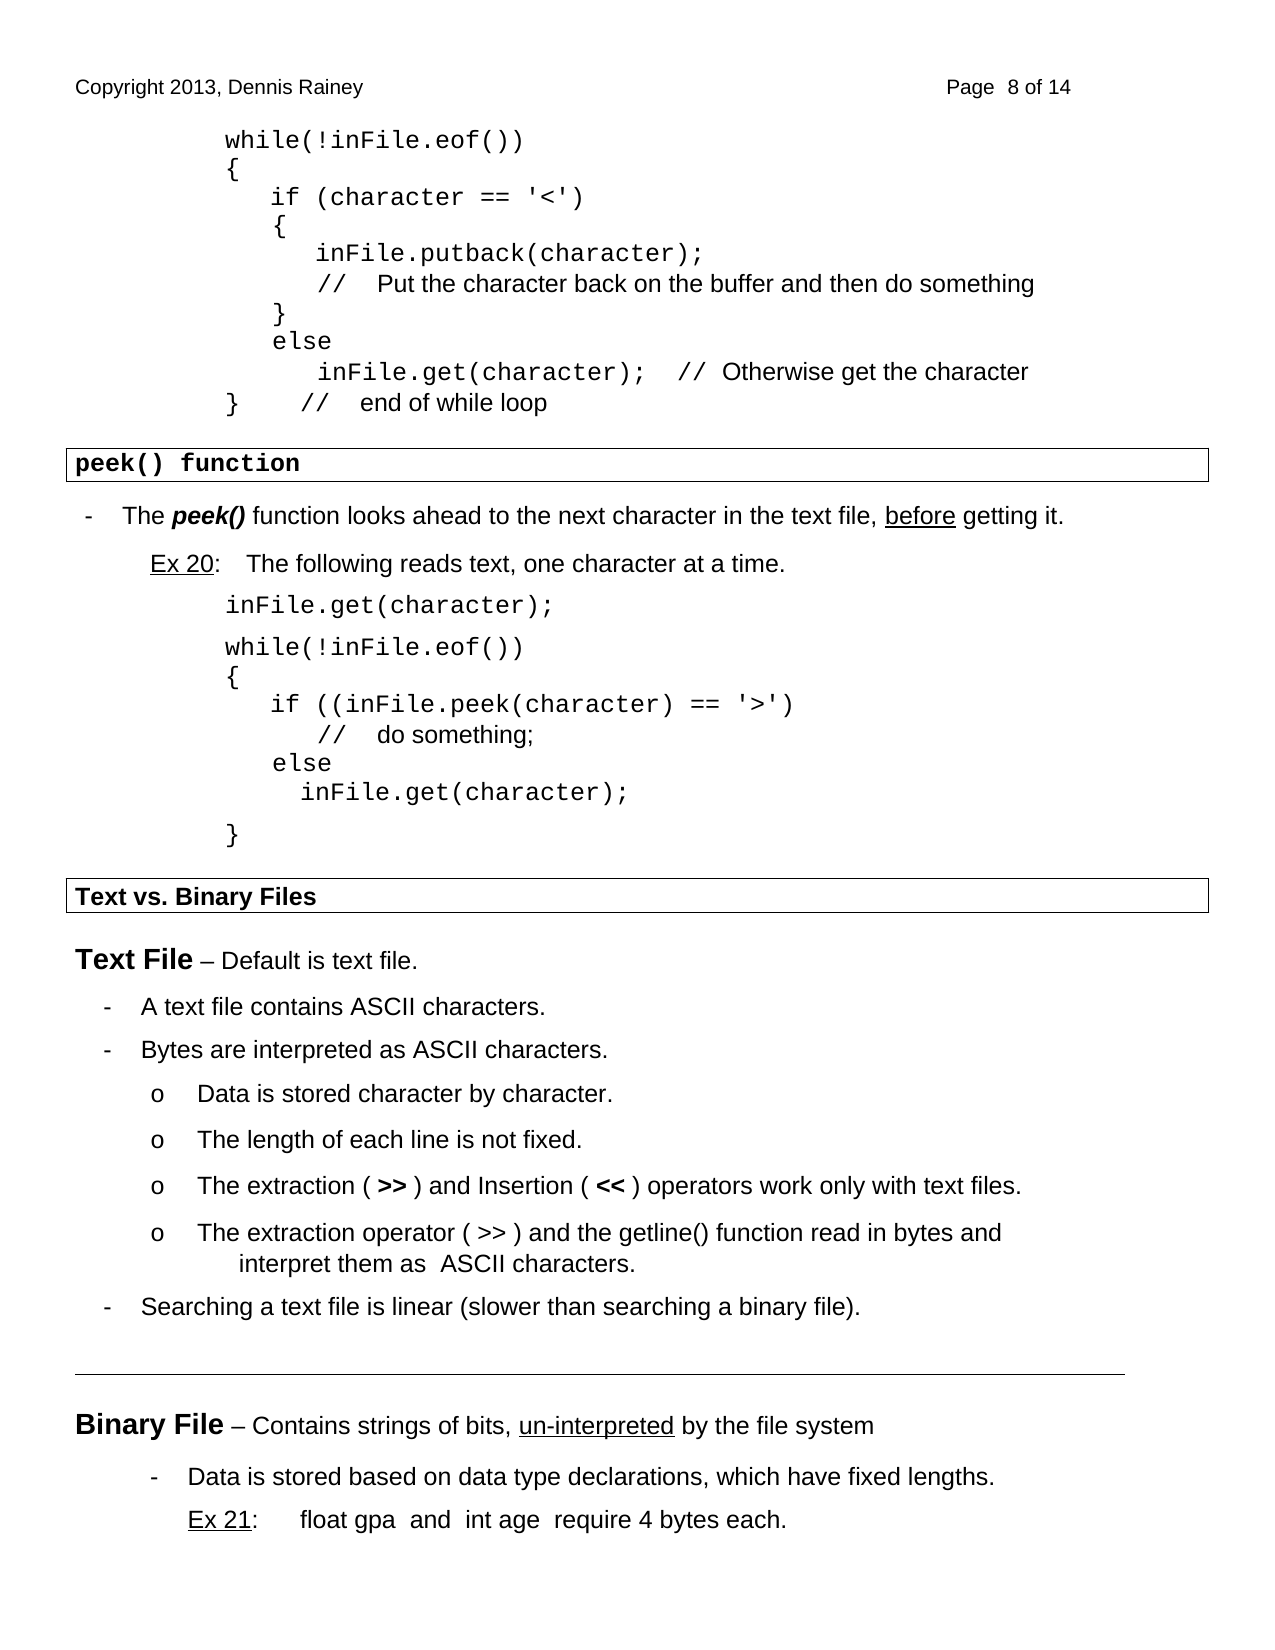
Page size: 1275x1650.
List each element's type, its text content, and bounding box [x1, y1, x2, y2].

list Data is stored character by character. [150, 1079, 1200, 1109]
list Searching a text file is linear (slower than searching a binary file). [103, 1292, 1200, 1321]
list The extraction operator ( >> ) and the getline() function read in bytes and [150, 1218, 1200, 1249]
text inFile.get(character); [150, 592, 1200, 621]
text // do something; [150, 720, 1200, 751]
text // Put the character back on the buffer and then do something [150, 269, 1200, 300]
text } // end of while loop [75, 388, 1200, 419]
list Bytes are interpreted as ASCII characters. [103, 1036, 1200, 1064]
text interpret them as ASCII characters. [225, 1249, 1200, 1277]
text { [75, 663, 1200, 692]
text while(!inFile.eof()) [150, 635, 1200, 663]
text else [150, 751, 1200, 779]
list A text file contains ASCII characters. [103, 992, 1200, 1021]
text } [75, 822, 1200, 850]
text peek() function [67, 449, 1208, 481]
text inFile.get(character); // Otherwise get the character [150, 357, 1200, 388]
text if (character == '<') [150, 184, 1200, 213]
text Binary File – Contains strings of bits, un-interpreted by the file system [75, 1407, 1200, 1440]
text inFile.get(character); [225, 779, 1200, 807]
text Text vs. Binary Files [67, 879, 1208, 912]
text { [75, 156, 1200, 184]
list The length of each line is not fixed. [150, 1125, 1200, 1156]
text Ex 20: The following reads text, one character at a time. [150, 549, 1200, 578]
text { [150, 213, 1200, 241]
list Data is stored based on data type declarations, which have fixed lengths. [150, 1462, 1200, 1491]
text Ex 21: float gpa and int age require 4 bytes each. [112, 1505, 1200, 1534]
list The extraction ( >> ) and Insertion ( << ) operators work only with text files. [150, 1171, 1200, 1202]
text } [150, 300, 1200, 329]
text while(!inFile.eof()) [150, 128, 1200, 156]
text else [150, 329, 1200, 357]
text if ((inFile.peek(character) == '>') [150, 692, 1200, 720]
text Text File – Default is text file. [75, 942, 1200, 976]
list The peek() function looks ahead to the next character in the text file, before getting it. [84, 501, 1200, 530]
text inFile.putback(character); [150, 241, 1200, 269]
